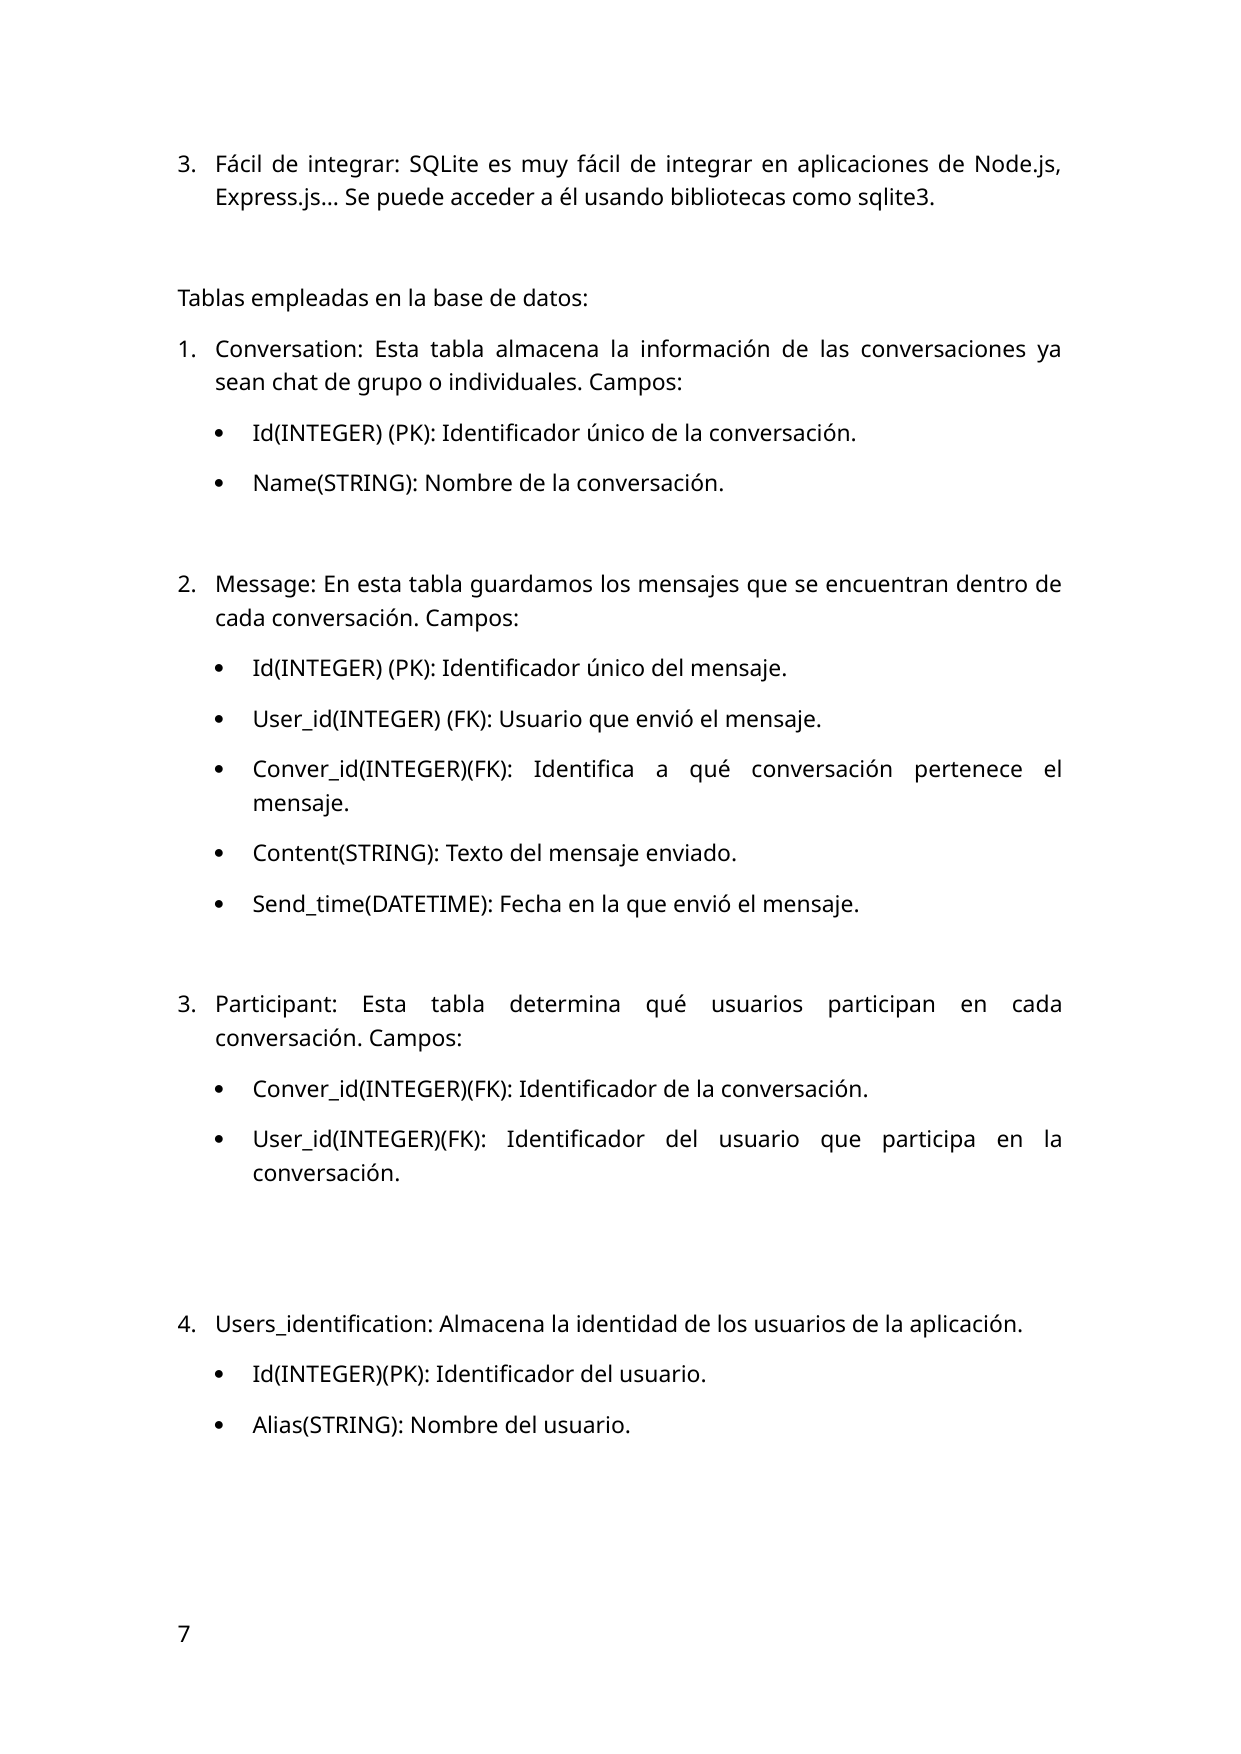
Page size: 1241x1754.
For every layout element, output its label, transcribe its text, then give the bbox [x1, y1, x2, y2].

list Alias(STRING): Nombre del usuario. [215, 1409, 1063, 1440]
list Id(INTEGER) (PK): Identificador único del mensaje. [215, 652, 1063, 683]
list Message: En esta tabla guardamos los mensajes que se encuentran dentro de cada conversación. Campos: [177, 568, 1063, 633]
list Fácil de integrar: SQLite es muy fácil de integrar en aplicaciones de Node.js, Express.js… Se puede acceder a él usando bibliotecas como sqlite3. [177, 148, 1063, 213]
list Participant: Esta tabla determina qué usuarios participan en cada conversación. Campos: [177, 988, 1063, 1053]
list Conver_id(INTEGER)(FK): Identificador de la conversación. [215, 1073, 1063, 1104]
list Content(STRING): Texto del mensaje enviado. [215, 837, 1063, 868]
text Tablas empleadas en la base de datos: [177, 282, 1063, 313]
list Conversation: Esta tabla almacena la información de las conversaciones ya sean chat de grupo o individuales. Campos: [177, 333, 1063, 398]
list Conver_id(INTEGER)(FK): Identifica a qué conversación pertenece el mensaje. [215, 753, 1063, 818]
list Id(INTEGER)(PK): Identificador del usuario. [215, 1358, 1063, 1390]
list User_id(INTEGER) (FK): Usuario que envió el mensaje. [215, 703, 1063, 734]
list User_id(INTEGER)(FK): Identificador del usuario que participa en la conversación. [215, 1123, 1063, 1188]
list Id(INTEGER) (PK): Identificador único de la conversación. [215, 417, 1063, 448]
list Send_time(DATETIME): Fecha en la que envió el mensaje. [215, 888, 1063, 919]
list Users_identification: Almacena la identidad de los usuarios de la aplicación. [177, 1308, 1063, 1339]
list Name(STRING): Nombre de la conversación. [215, 467, 1063, 498]
